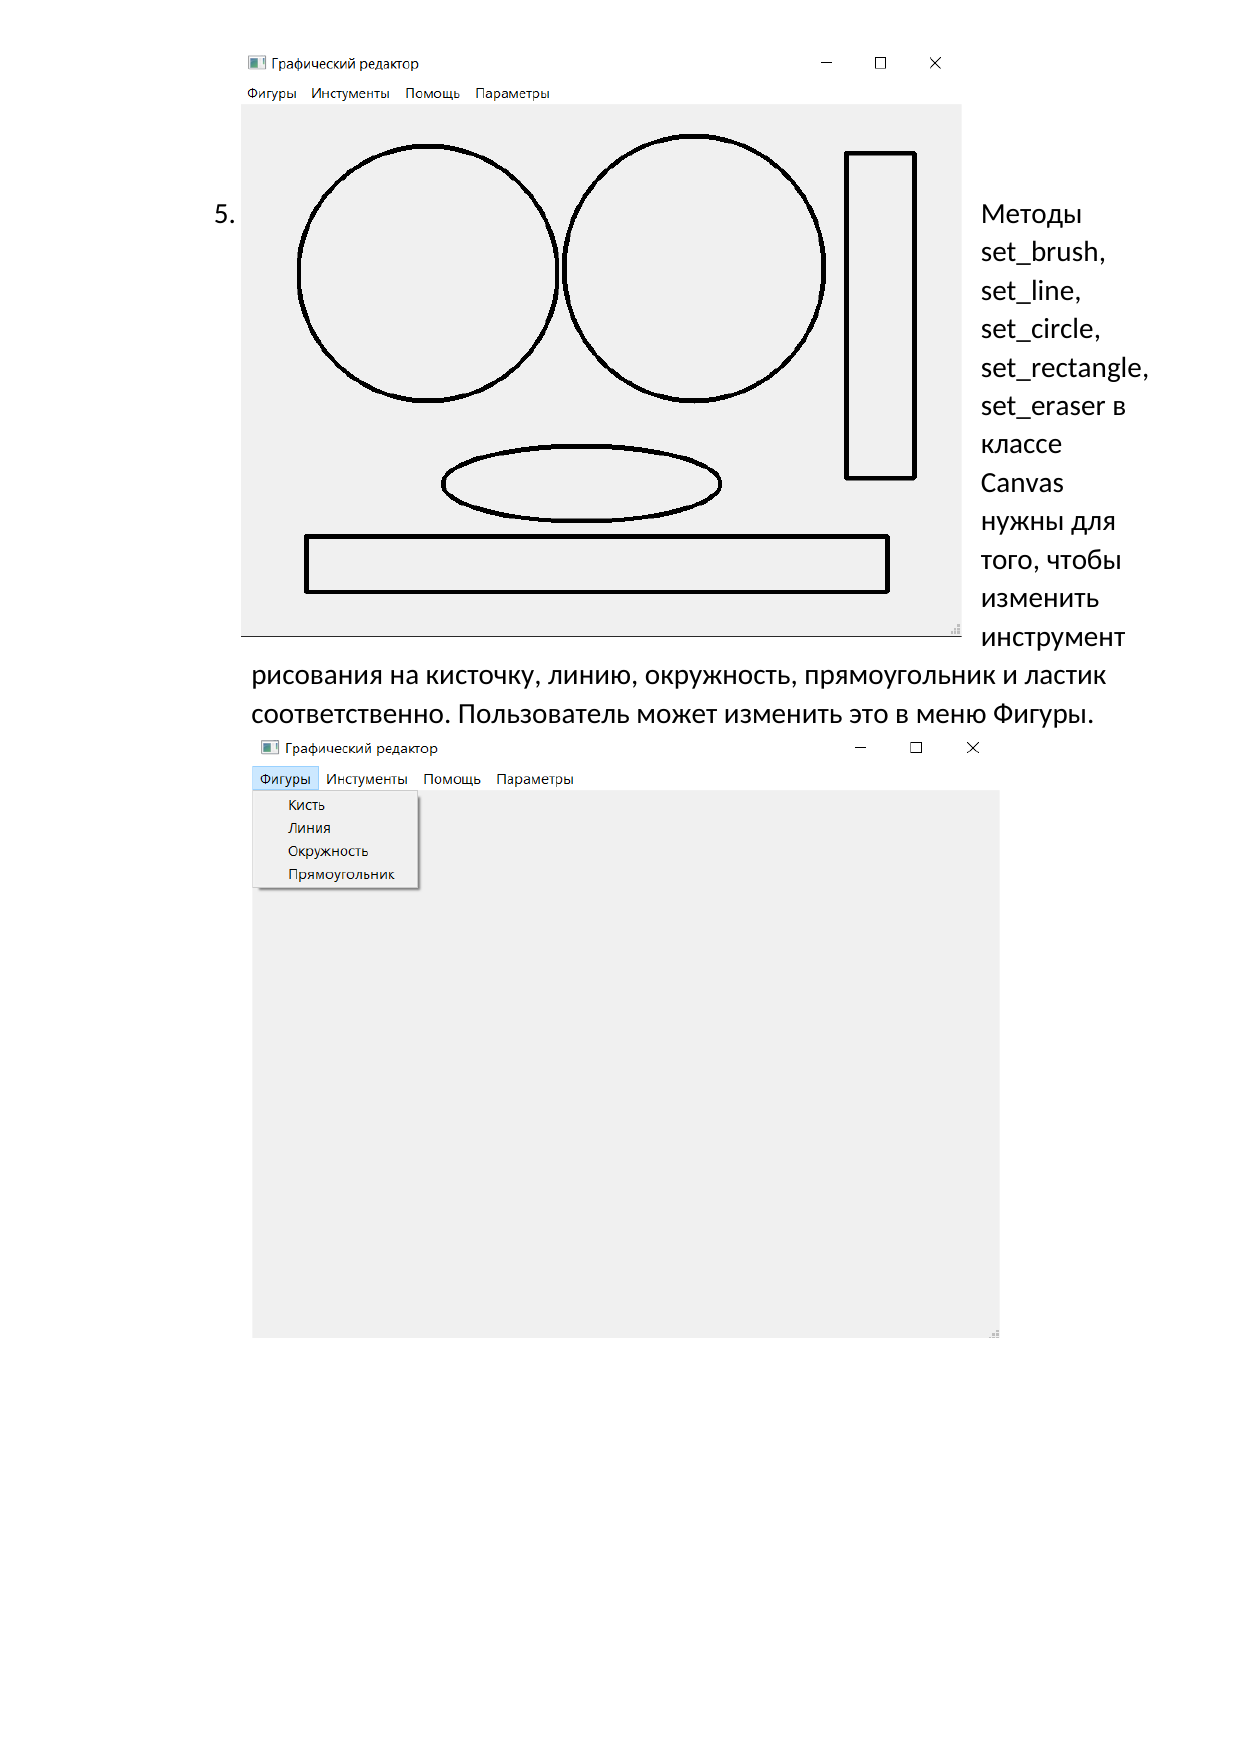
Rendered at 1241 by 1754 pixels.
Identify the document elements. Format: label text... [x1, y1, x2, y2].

picture [252, 733, 1000, 1338]
picture [241, 46, 962, 637]
